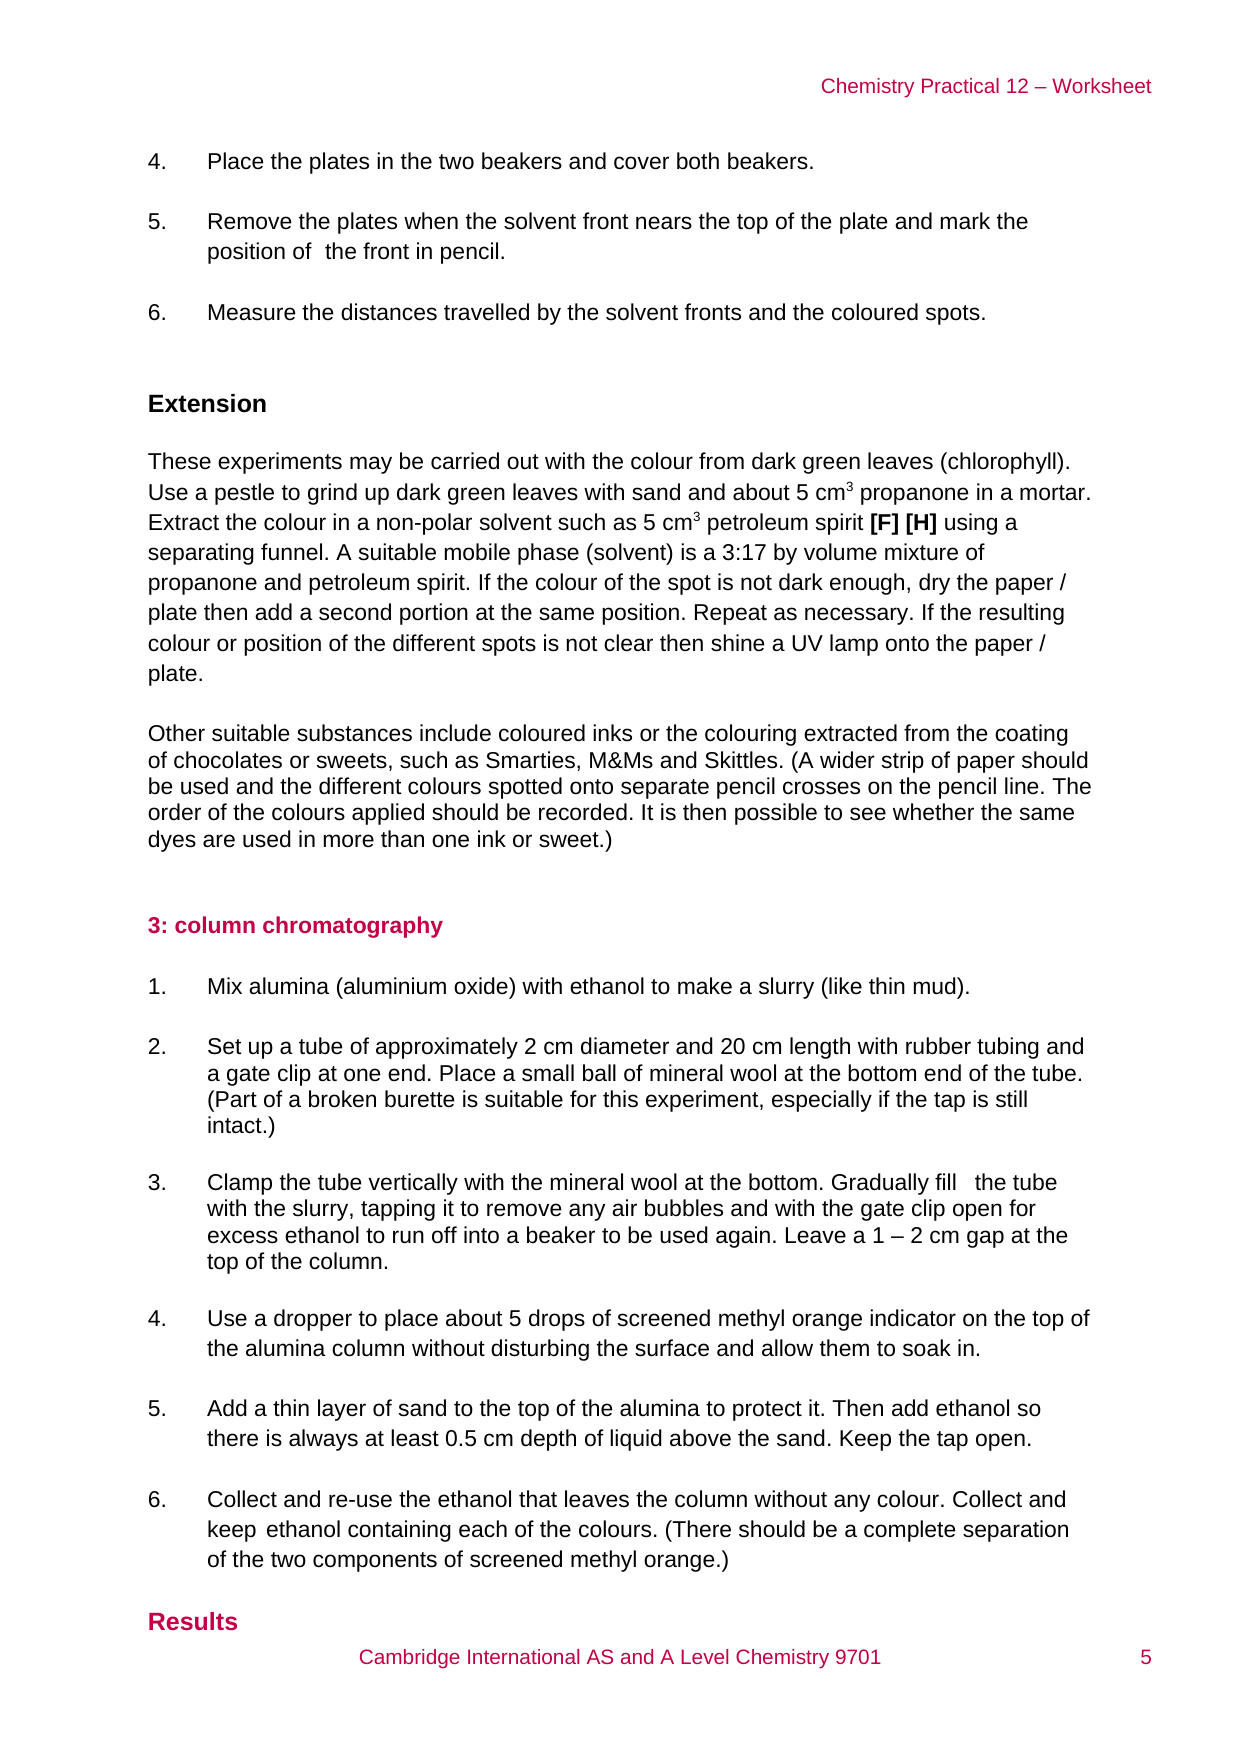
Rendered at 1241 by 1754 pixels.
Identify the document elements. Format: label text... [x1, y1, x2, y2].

text Other suitable substances include coloured inks or the colouring extracted from the coating of chocolates or sweets, such as Smarties, M&Ms and Skittles. (A wider strip of paper should be used and the different colours spotted onto separate pencil crosses on the pencil line. The order of the colours applied should be recorded. It is then possible to see whether the same dyes are used in more than one ink or sweet.) [148, 720, 1092, 852]
text 4. Place the plates in the two beakers and cover both beakers. [148, 148, 1092, 174]
text 4. Use a dropper to place about 5 drops of screened methyl orange indicator on the top of the alumina column without disturbing the surface and allow them to soak in. [148, 1304, 1092, 1361]
text 3. Clamp the tube vertically with the mineral wool at the bottom. Gradually fill the tube with the slurry, tapping it to remove any air bubbles and with the gate clip open for excess ethanol to run off into a beaker to be used again. Leave a 1 – 2 cm gap at the top of the column. [148, 1169, 1092, 1274]
text These experiments may be carried out with the colour from dark green leaves (chlorophyll). Use a pestle to grind up dark green leaves with sand and about 5 cm3 propanone in a mortar. Extract the colour in a non-polar solvent such as 5 cm3 petroleum spirit [F] [H] using a separating funnel. A suitable mobile phase (solvent) is a 3:17 by volume mixture of propanone and petroleum spirit. If the colour of the spot is not dark enough, dry the paper / plate then add a second portion at the same position. Repeat as necessary. If the resulting colour or position of the different spots is not clear then shine a UV lamp onto the paper / plate. [148, 448, 1092, 686]
text 5. Add a thin layer of sand to the top of the alumina to protect it. Then add ethanol so there is always at least 0.5 cm depth of liquid above the sand. Keep the tap open. [148, 1395, 1092, 1452]
text 6. Measure the distances travelled by the solvent fronts and the coloured spots. [148, 299, 1092, 325]
text 1. Mix alumina (aluminium oxide) with ethanol to make a slurry (like thin mud). [148, 973, 1092, 999]
text 5. Remove the plates when the solvent front nears the top of the plate and mark the position of the front in pencil. [148, 208, 1092, 265]
text 3: column chromatography [148, 912, 1092, 939]
text 6. Collect and re-use the ethanol that leaves the column without any colour. Collect and keep ethanol containing each of the colours. (There should be a complete separation of the two components of screened methyl orange.) [148, 1486, 1092, 1572]
subtitle Extension [148, 389, 1092, 418]
text Results [148, 1607, 1092, 1635]
text 2. Set up a tube of approximately 2 cm diameter and 20 cm length with rubber tubing and a gate clip at one end. Place a small ball of mineral wool at the bottom end of the tube. (Part of a broken burette is suitable for this experiment, especially if the tap is still intact.) [148, 1033, 1092, 1139]
